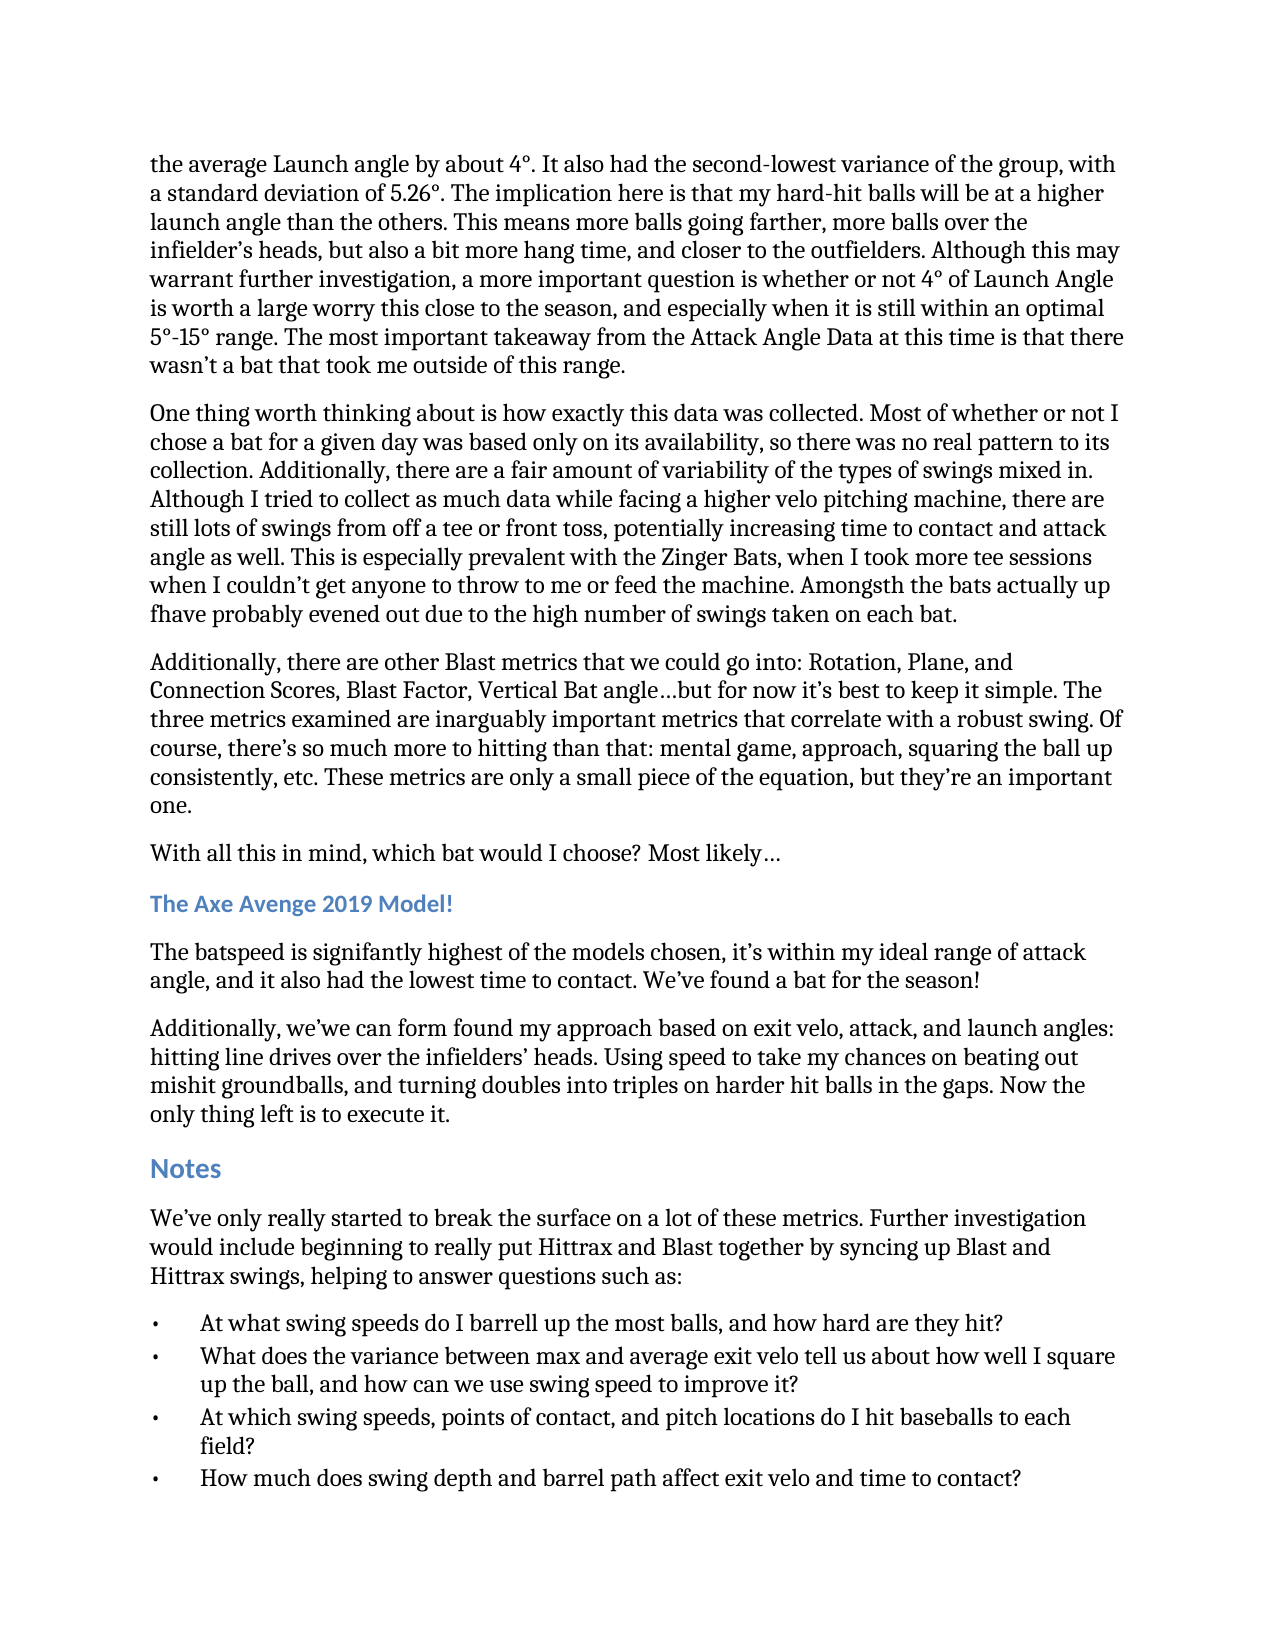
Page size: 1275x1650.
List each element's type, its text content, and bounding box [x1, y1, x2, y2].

text Additionally, there are other Blast metrics that we could go into: Rotation, Plane, and Connection Scores, Blast Factor, Vertical Bat angle…but for now it’s best to keep it simple. The three metrics examined are inarguably important metrics that correlate with a robust swing. Of course, there’s so much more to hitting than that: mental game, approach, squaring the ball up consistently, etc. These metrics are only a small piece of the equation, but they’re an important one. [150, 647, 1125, 820]
text The batspeed is signifantly highest of the models chosen, it’s within my ideal range of attack angle, and it also had the lowest time to contact. We’ve found a bat for the season! [150, 938, 1125, 995]
text With all this in mind, which bat would I choose? Most likely… [150, 839, 1125, 867]
list At which swing speeds, points of contact, and pitch locations do I hit baseballs to each field? [150, 1403, 1125, 1460]
list What does the variance between max and average exit velo tell us about how well I square up the ball, and how can we use swing speed to improve it? [150, 1342, 1125, 1399]
list How much does swing depth and barrel path affect exit velo and time to contact? [150, 1464, 1125, 1493]
text We’ve only really started to break the surface on a lot of these metrics. Further investigation would include beginning to really put Hittrax and Blast together by syncing up Blast and Hittrax swings, helping to answer questions such as: [150, 1204, 1125, 1290]
text One thing worth thinking about is how exactly this data was collected. Most of whether or not I chose a bat for a given day was based only on its availability, so there was no real pattern to its collection. Additionally, there are a fair amount of variability of the types of swings mixed in. Although I tried to collect as much data while facing a higher velo pitching machine, there are still lots of swings from off a tee or front toss, potentially increasing time to contact and attack angle as well. This is especially prevalent with the Zinger Bats, when I took more tee sessions when I couldn’t get anyone to throw to me or feed the machine. Amongsth the bats actually up fhave probably evened out due to the high number of swings taken on each bat. [150, 399, 1125, 629]
list At what swing speeds do I barrell up the most balls, and how hard are they hit? [150, 1309, 1125, 1338]
subtitle The Axe Avenge 2019 Model! [150, 888, 1125, 919]
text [150, 150, 1125, 380]
subtitle Notes [150, 1150, 1125, 1185]
text Additionally, we’we can form found my approach based on exit velo, attack, and launch angles: hitting line drives over the infielders’ heads. Using speed to take my chances on beating out mishit groundballs, and turning doubles into triples on harder hit balls in the gaps. Now the only thing left is to execute it. [150, 1014, 1125, 1129]
